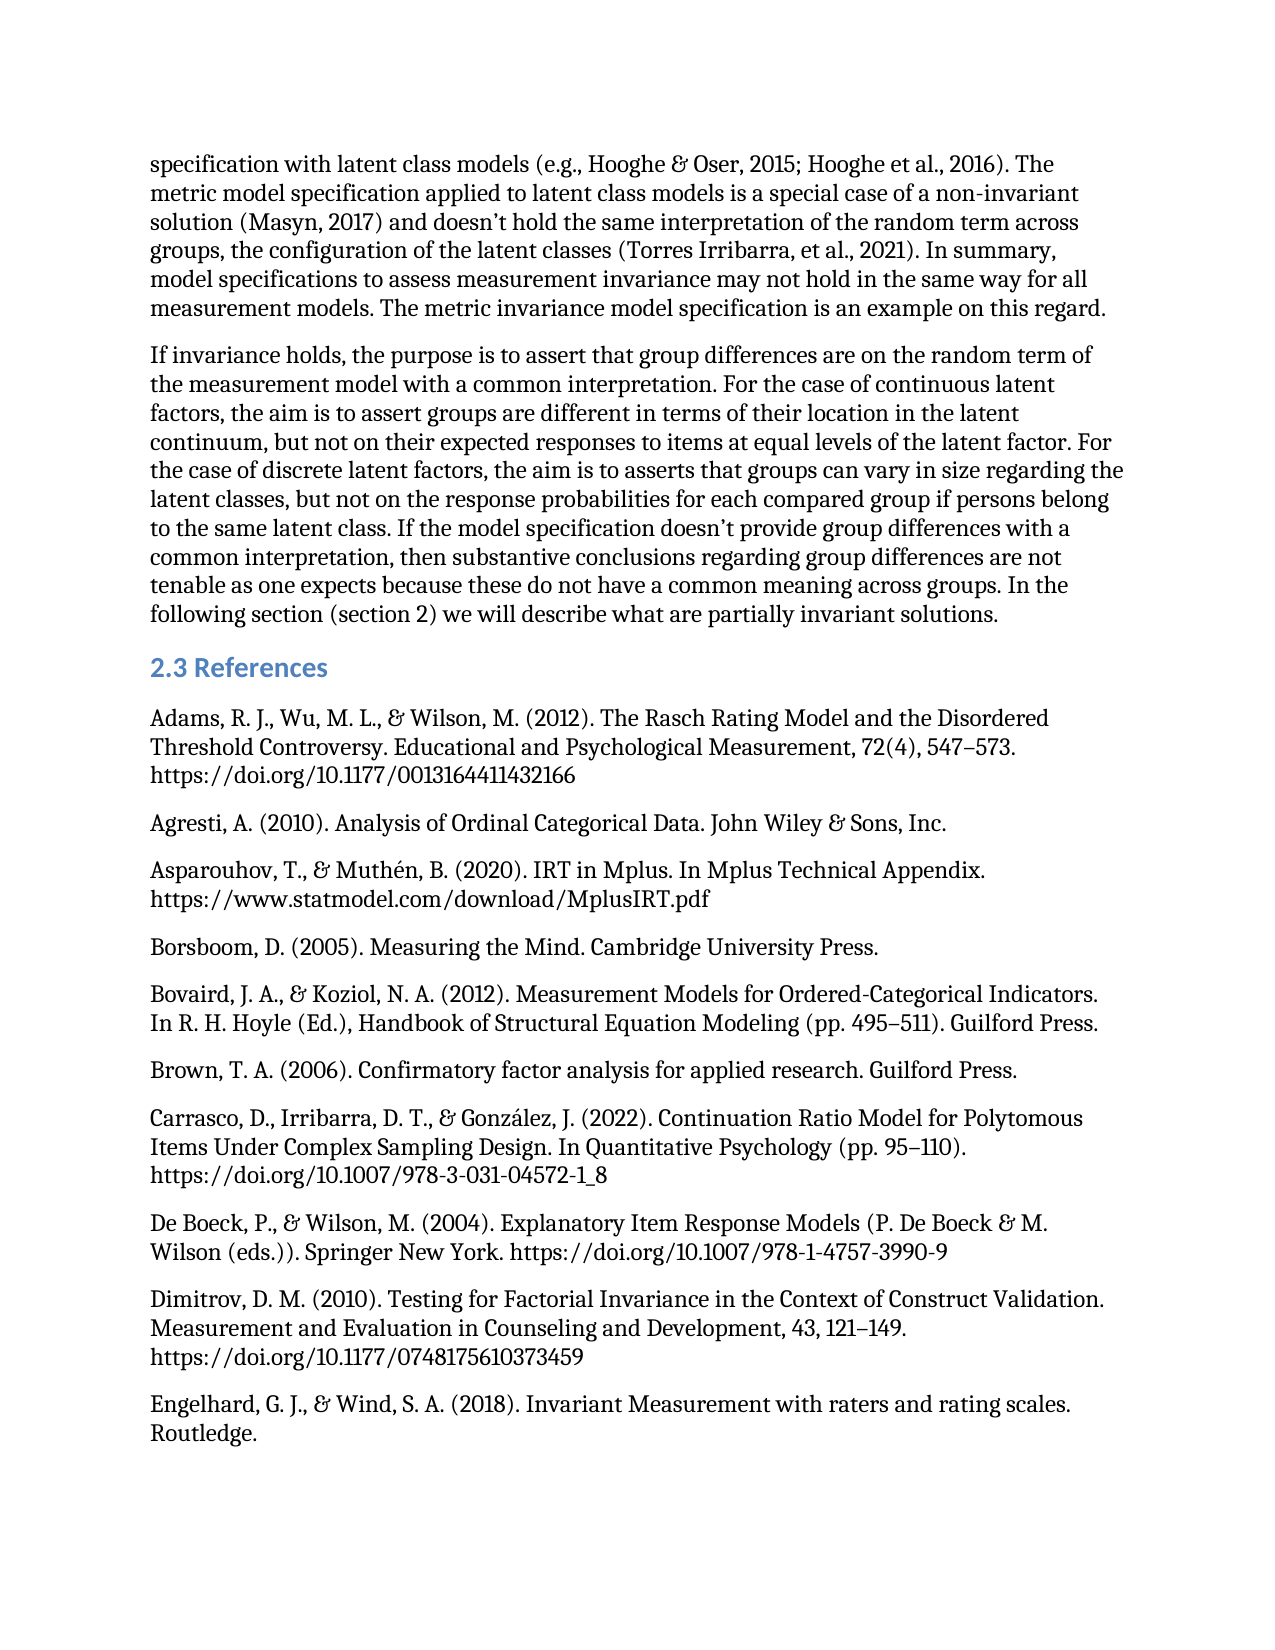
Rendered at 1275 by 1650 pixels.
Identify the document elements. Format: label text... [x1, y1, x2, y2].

text Dimitrov, D. M. (2010). Testing for Factorial Invariance in the Context of Construct Validation. Measurement and Evaluation in Counseling and Development, 43, 121–149. https://doi.org/10.1177/0748175610373459 [150, 1285, 1125, 1371]
text Brown, T. A. (2006). Confirmatory factor analysis for applied research. Guilford Press. [150, 1056, 1125, 1085]
text Asparouhov, T., & Muthén, B. (2020). IRT in Mplus. In Mplus Technical Appendix. https://www.statmodel.com/download/MplusIRT.pdf [150, 856, 1125, 914]
text Borsboom, D. (2005). Measuring the Mind. Cambridge University Press. [150, 933, 1125, 961]
text If invariance holds, the purpose is to assert that group differences are on the random term of the measurement model with a common interpretation. For the case of continuous latent factors, the aim is to assert groups are different in terms of their location in the latent continuum, but not on their expected responses to items at equal levels of the latent factor. For the case of discrete latent factors, the aim is to asserts that groups can vary in size regarding the latent classes, but not on the response probabilities for each compared group if persons belong to the same latent class. If the model specification doesn’t provide group differences with a common interpretation, then substantive conclusions regarding group differences are not tenable as one expects because these do not have a common meaning across groups. In the following section (section 2) we will describe what are partially invariant solutions. [150, 341, 1125, 629]
text Adams, R. J., Wu, M. L., & Wilson, M. (2012). The Rasch Rating Model and the Disordered Threshold Controversy. Educational and Psychological Measurement, 72(4), 547–573. https://doi.org/10.1177/0013164411432166 [150, 704, 1125, 790]
text De Boeck, P., & Wilson, M. (2004). Explanatory Item Response Models (P. De Boeck & M. Wilson (eds.)). Springer New York. https://doi.org/10.1007/978-1-4757-3990-9 [150, 1209, 1125, 1266]
text Bovaird, J. A., & Koziol, N. A. (2012). Measurement Models for Ordered-Categorical Indicators. In R. H. Hoyle (Ed.), Handbook of Structural Equation Modeling (pp. 495–511). Guilford Press. [150, 980, 1125, 1038]
text Engelhard, G. J., & Wind, S. A. (2018). Invariant Measurement with raters and rating scales. Routledge. [150, 1390, 1125, 1448]
subtitle 2.3 References [150, 649, 1125, 685]
text Carrasco, D., Irribarra, D. T., & González, J. (2022). Continuation Ratio Model for Polytomous Items Under Complex Sampling Design. In Quantitative Psychology (pp. 95–110). https://doi.org/10.1007/978-3-031-04572-1_8 [150, 1104, 1125, 1190]
text Agresti, A. (2010). Analysis of Ordinal Categorical Data. John Wiley & Sons, Inc. [150, 809, 1125, 838]
